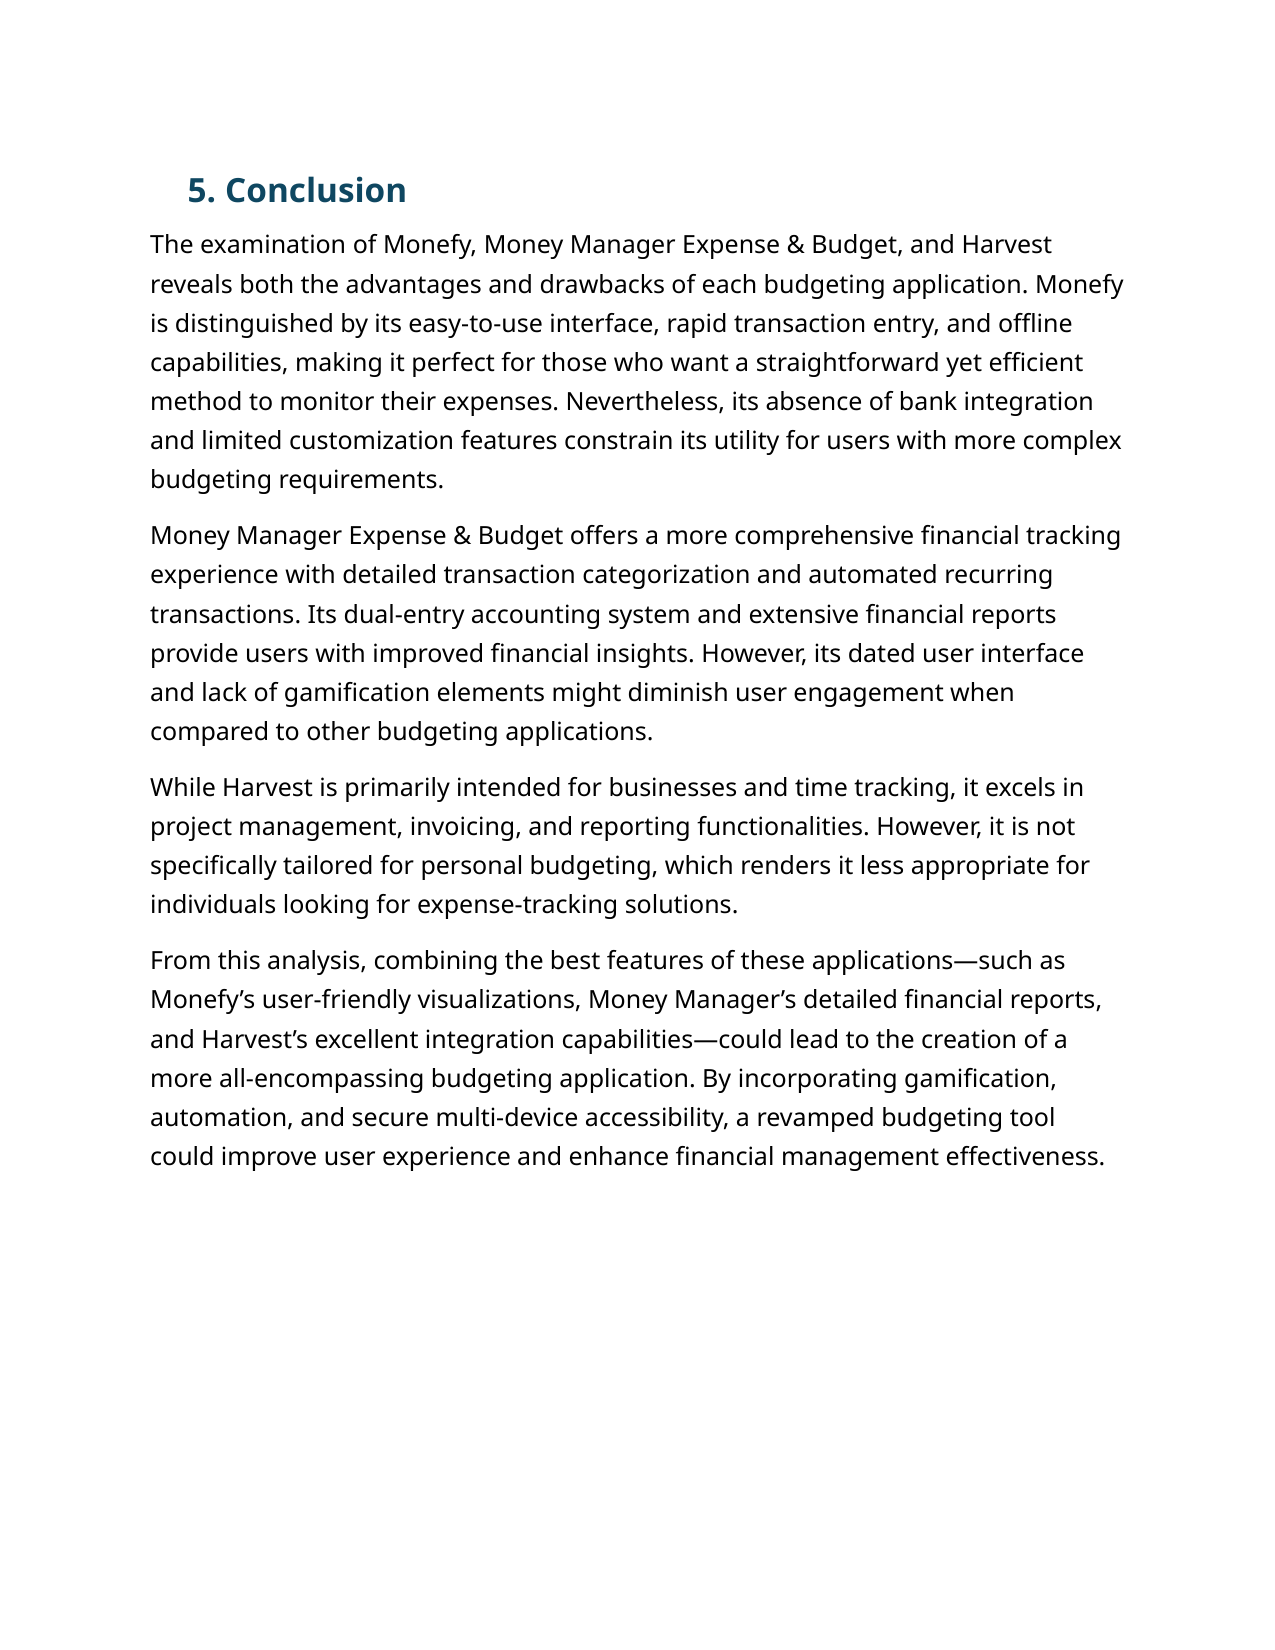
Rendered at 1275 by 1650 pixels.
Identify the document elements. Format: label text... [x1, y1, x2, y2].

text While Harvest is primarily intended for businesses and time tracking, it excels in project management, invoicing, and reporting functionalities. However, it is not specifically tailored for personal budgeting, which renders it less appropriate for individuals looking for expense-tracking solutions. [150, 770, 1125, 921]
text From this analysis, combining the best features of these applications—such as Monefy’s user-friendly visualizations, Money Manager’s detailed financial reports, and Harvest’s excellent integration capabilities—could lead to the creation of a more all-encompassing budgeting application. By incorporating gamification, automation, and secure multi-device accessibility, a revamped budgeting tool could improve user experience and enhance financial management effectiveness. [150, 943, 1125, 1173]
subtitle Conclusion [187, 167, 1125, 212]
text Money Manager Expense & Budget offers a more comprehensive financial tracking experience with detailed transaction categorization and automated recurring transactions. Its dual-entry accounting system and extensive financial reports provide users with improved financial insights. However, its dated user interface and lack of gamification elements might diminish user engagement when compared to other budgeting applications. [150, 518, 1125, 748]
text The examination of Monefy, Money Manager Expense & Budget, and Harvest reveals both the advantages and drawbacks of each budgeting application. Monefy is distinguished by its easy-to-use interface, rapid transaction entry, and offline capabilities, making it perfect for those who want a straightforward yet efficient method to monitor their expenses. Nevertheless, its absence of bank integration and limited customization features constrain its utility for users with more complex budgeting requirements. [150, 227, 1125, 496]
